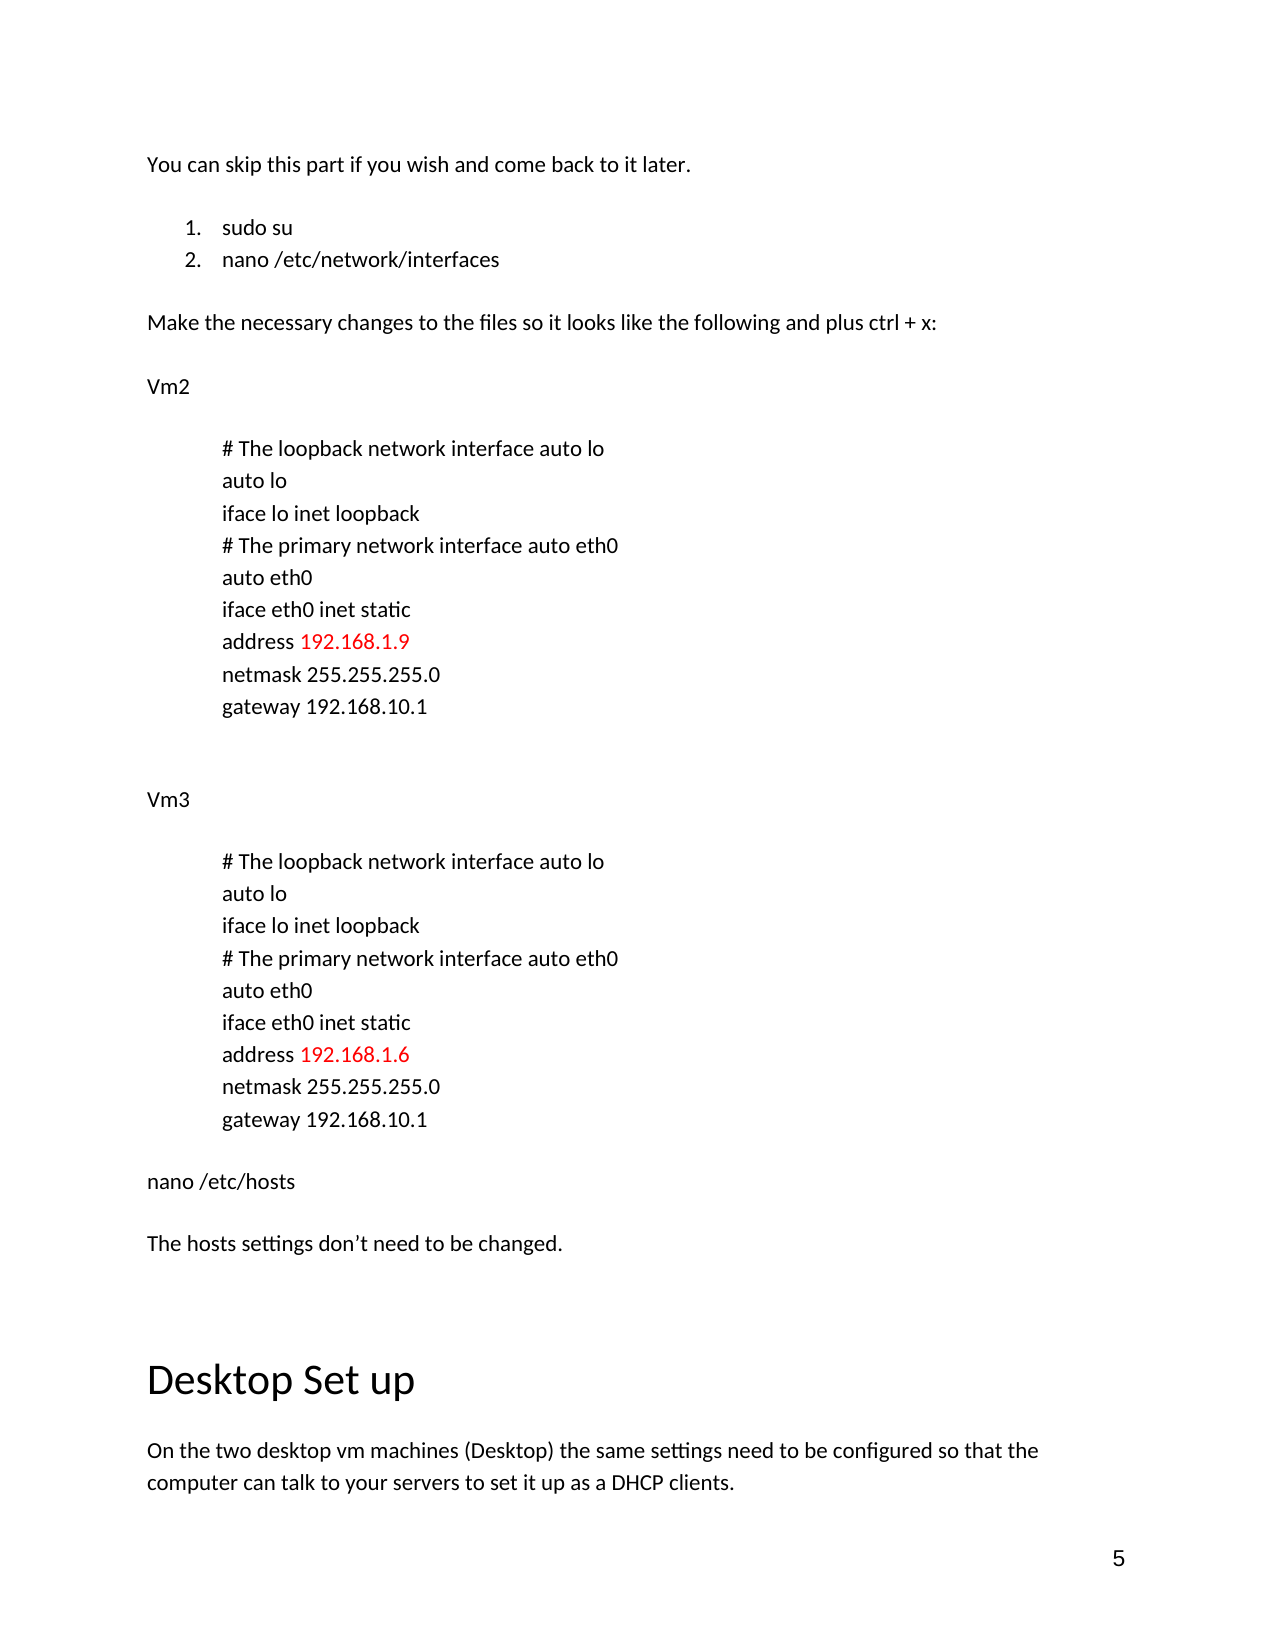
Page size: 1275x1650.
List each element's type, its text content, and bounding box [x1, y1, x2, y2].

text Vm3 [147, 785, 1125, 813]
text address 192.168.1.6 [222, 1040, 1125, 1068]
text # The primary network interface auto eth0 [222, 944, 1125, 972]
text Vm2 [147, 372, 1125, 400]
text On the two desktop vm machines (Desktop) the same settings need to be configured so that the computer can talk to your servers to set it up as a DHCP clients. [147, 1436, 1125, 1496]
text auto lo [222, 467, 1125, 494]
text iface lo inet loopback [222, 499, 1125, 527]
list sudo su [184, 213, 1125, 241]
text gateway 192.168.10.1 [222, 692, 1125, 720]
text address 192.168.1.9 [222, 627, 1125, 656]
text Make the necessary changes to the files so it looks like the following and plus ctrl + x: [147, 308, 1125, 368]
text You can skip this part if you wish and come back to it later. [147, 150, 1125, 178]
text netmask 255.255.255.0 [222, 660, 1125, 688]
text # The loopback network interface auto lo [222, 847, 1125, 875]
text iface lo inet loopback [222, 912, 1125, 939]
text auto eth0 [222, 563, 1125, 591]
text auto lo [222, 879, 1125, 907]
title Desktop Set up [147, 1352, 1125, 1406]
text gateway 192.168.10.1 [222, 1105, 1125, 1133]
text netmask 255.255.255.0 [222, 1072, 1125, 1101]
text The hosts settings don’t need to be changed. [147, 1229, 1125, 1257]
text # The primary network interface auto eth0 [222, 531, 1125, 559]
text iface eth0 inet static [222, 1008, 1125, 1036]
text auto eth0 [222, 976, 1125, 1004]
text # The loopback network interface auto lo [222, 434, 1125, 462]
text nano /etc/hosts [147, 1167, 1125, 1195]
text iface eth0 inet static [222, 595, 1125, 623]
list nano /etc/network/interfaces [184, 245, 1125, 273]
